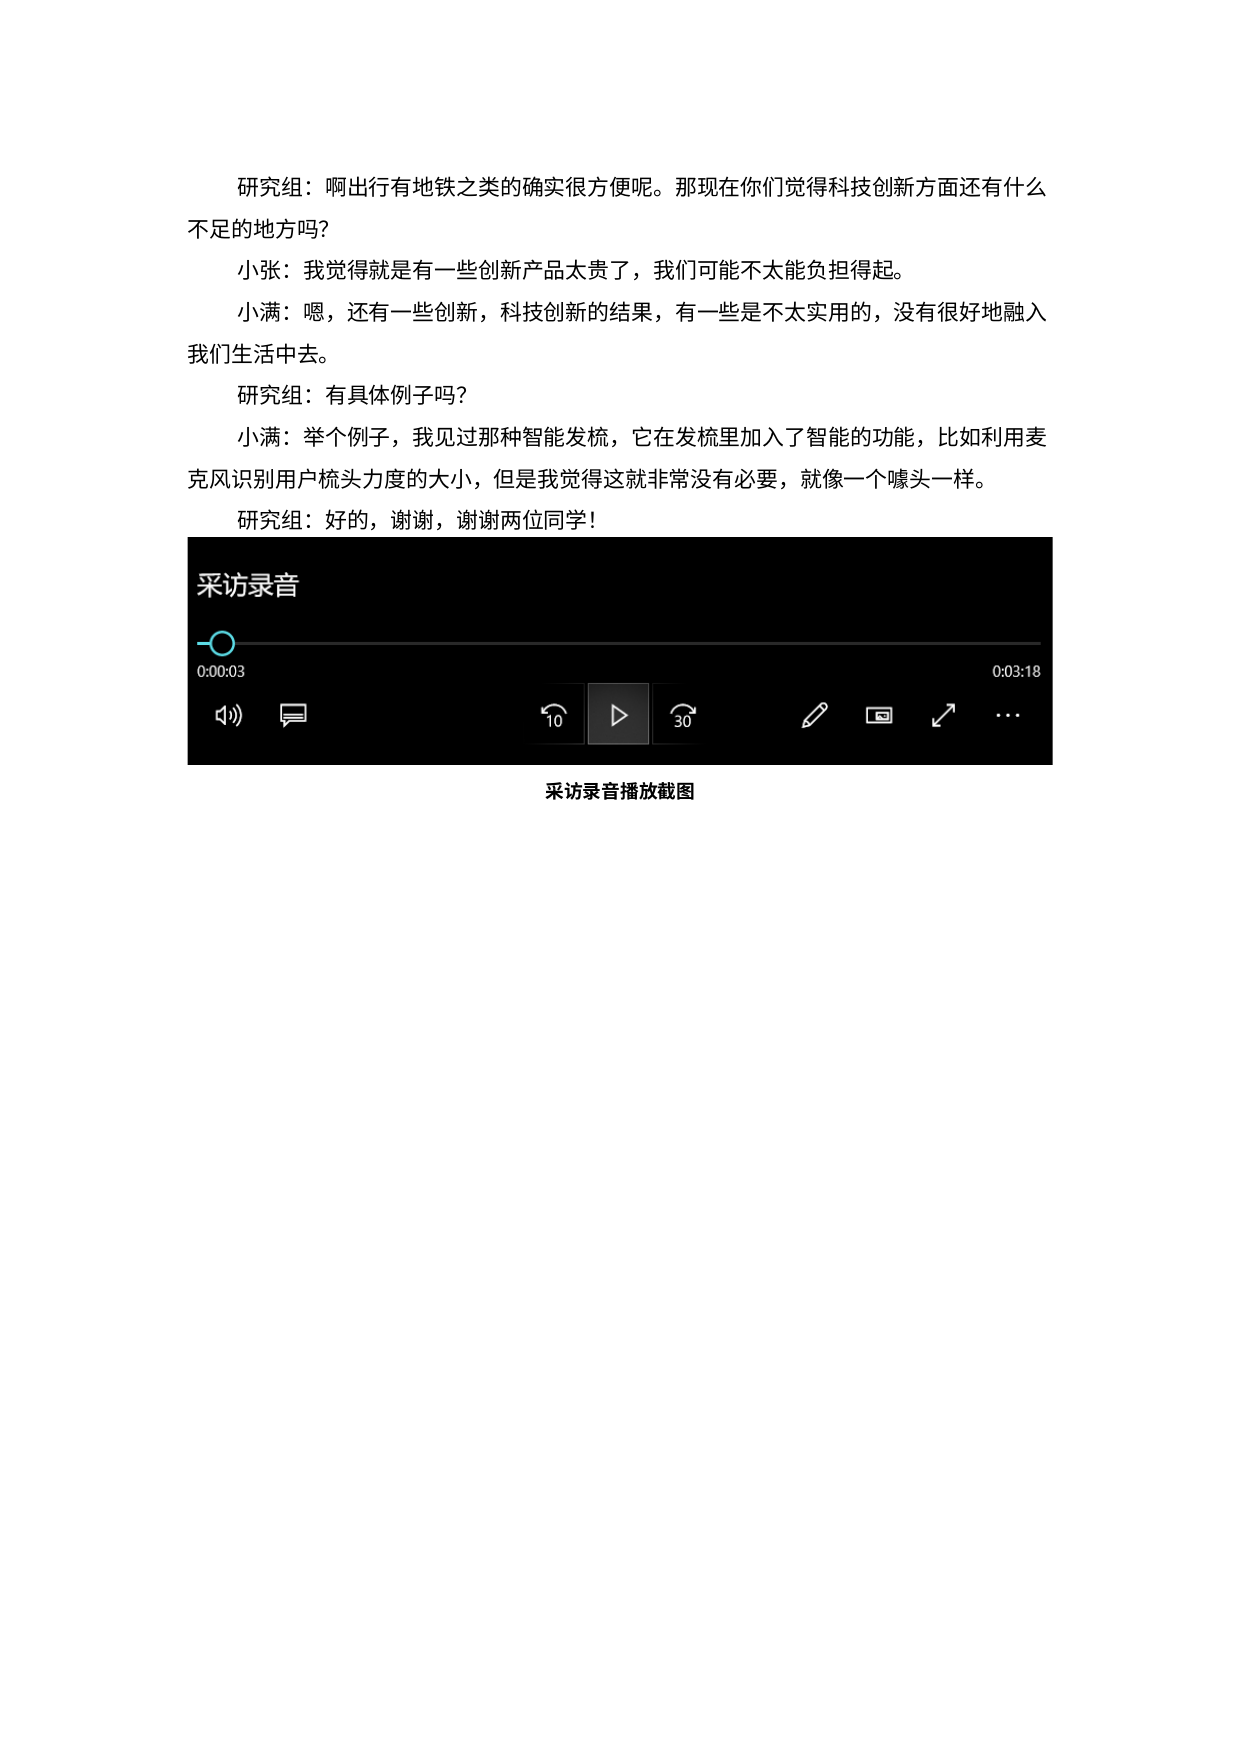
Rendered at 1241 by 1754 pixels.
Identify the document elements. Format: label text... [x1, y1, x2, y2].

text 研究组：有具体例子吗？ [187, 370, 1053, 412]
picture [187, 537, 1053, 765]
text 研究组：啊出行有地铁之类的确实很方便呢。那现在你们觉得科技创新方面还有什么不足的地方吗？ [187, 162, 1053, 245]
text 小满：举个例子，我见过那种智能发梳，它在发梳里加入了智能的功能，比如利用麦克风识别用户梳头力度的大小，但是我觉得这就非常没有必要，就像一个噱头一样。 [187, 412, 1053, 495]
text 小张：我觉得就是有一些创新产品太贵了，我们可能不太能负担得起。 [187, 245, 1053, 287]
text 采访录音播放截图 [187, 777, 1053, 804]
text 研究组：好的，谢谢，谢谢两位同学！ [187, 495, 1053, 537]
text 小满：嗯，还有一些创新，科技创新的结果，有一些是不太实用的，没有很好地融入我们生活中去。 [187, 287, 1053, 370]
